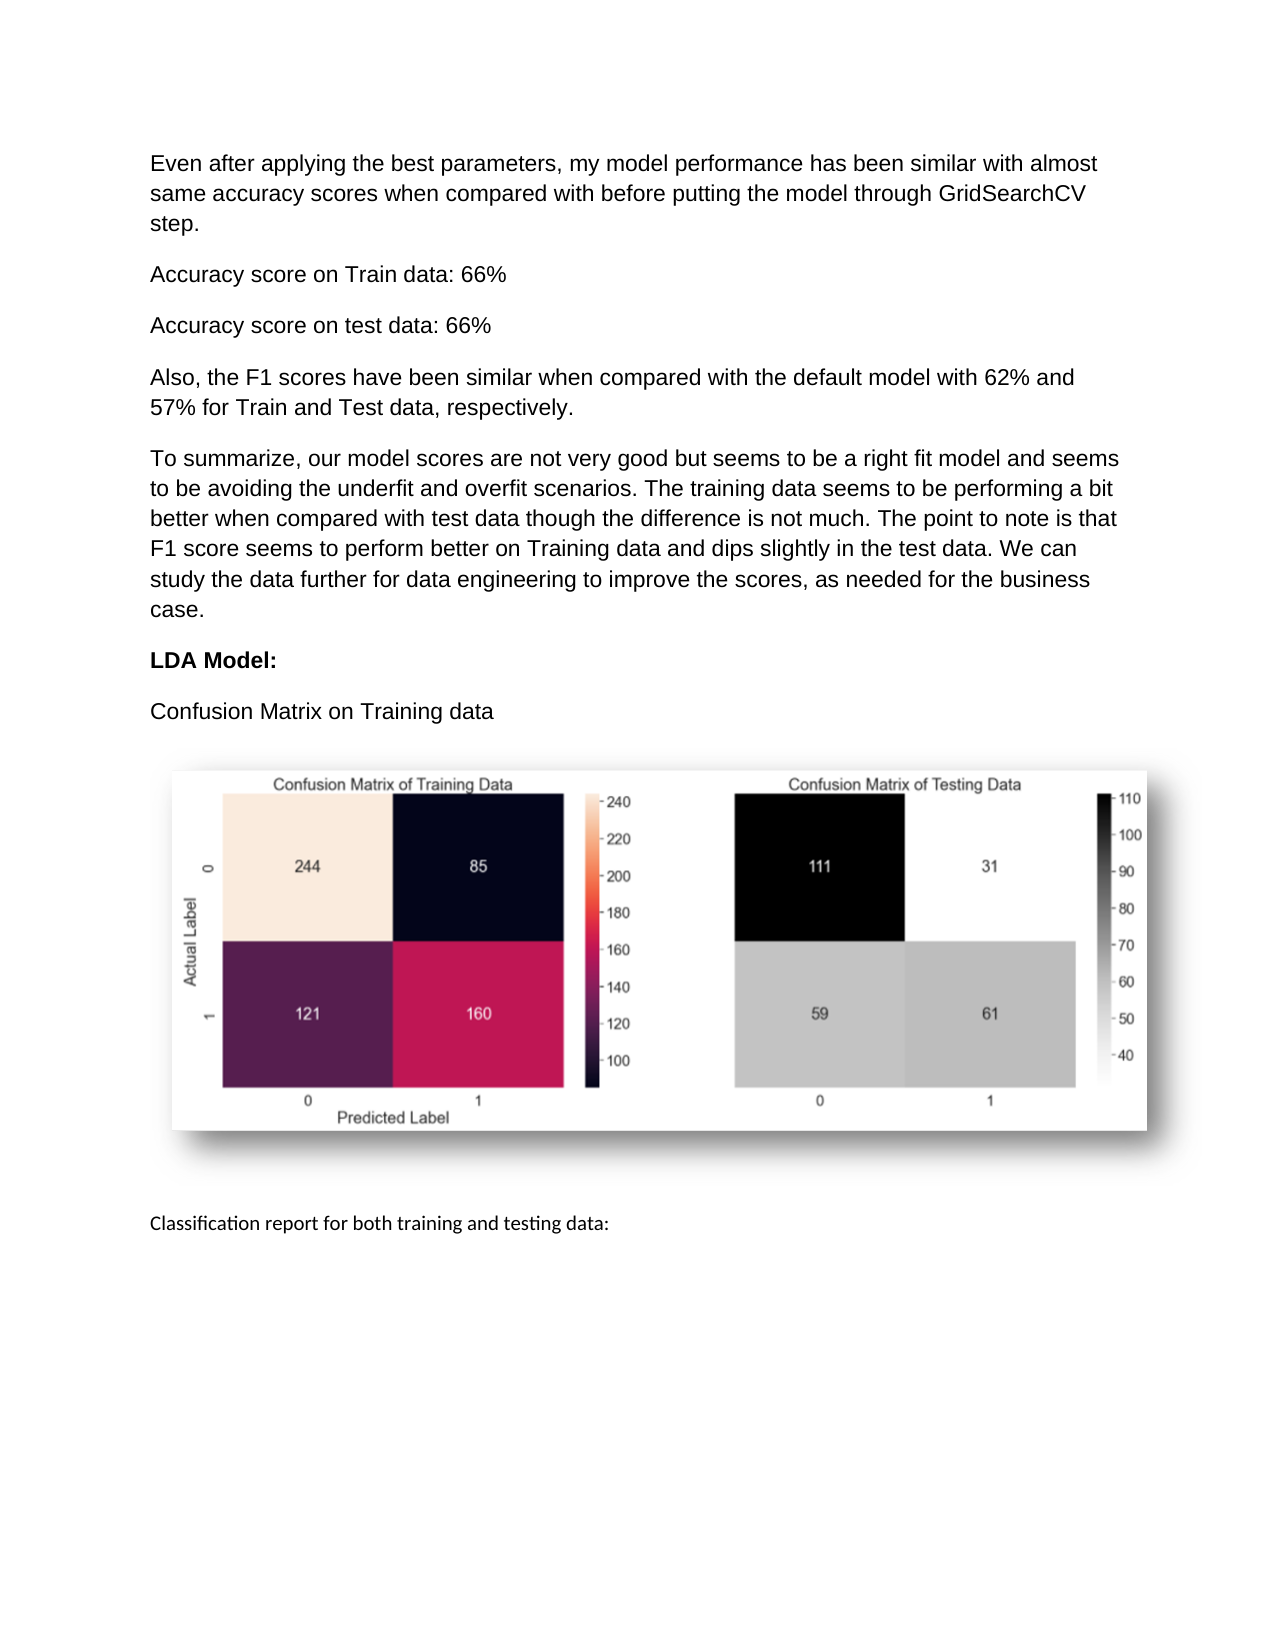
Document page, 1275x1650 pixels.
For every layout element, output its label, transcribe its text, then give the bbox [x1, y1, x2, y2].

text Even after applying the best parameters, my model performance has been similar with almost same accuracy scores when compared with before putting the model through GridSearchCV step. [150, 150, 1125, 237]
picture [150, 748, 1202, 1186]
text Confusion Matrix on Training data [150, 698, 1125, 724]
text To summarize, our model scores are not very good but seems to be a right fit model and seems to be avoiding the underfit and overfit scenarios. The training data seems to be performing a bit better when compared with test data though the difference is not much. The point to note is that F1 score seems to perform better on Training data and dips slightly in the test data. We can study the data further for data engineering to improve the scores, as needed for the business case. [150, 445, 1125, 622]
text Also, the F1 scores have been similar when compared with the default model with 62% and 57% for Train and Test data, respectively. [150, 363, 1125, 420]
text LDA Model: [150, 647, 1125, 673]
text Accuracy score on Train data: 66% [150, 261, 1125, 288]
text Classification report for both training and testing data: [150, 1210, 1125, 1235]
text Accuracy score on test data: 66% [150, 312, 1125, 339]
